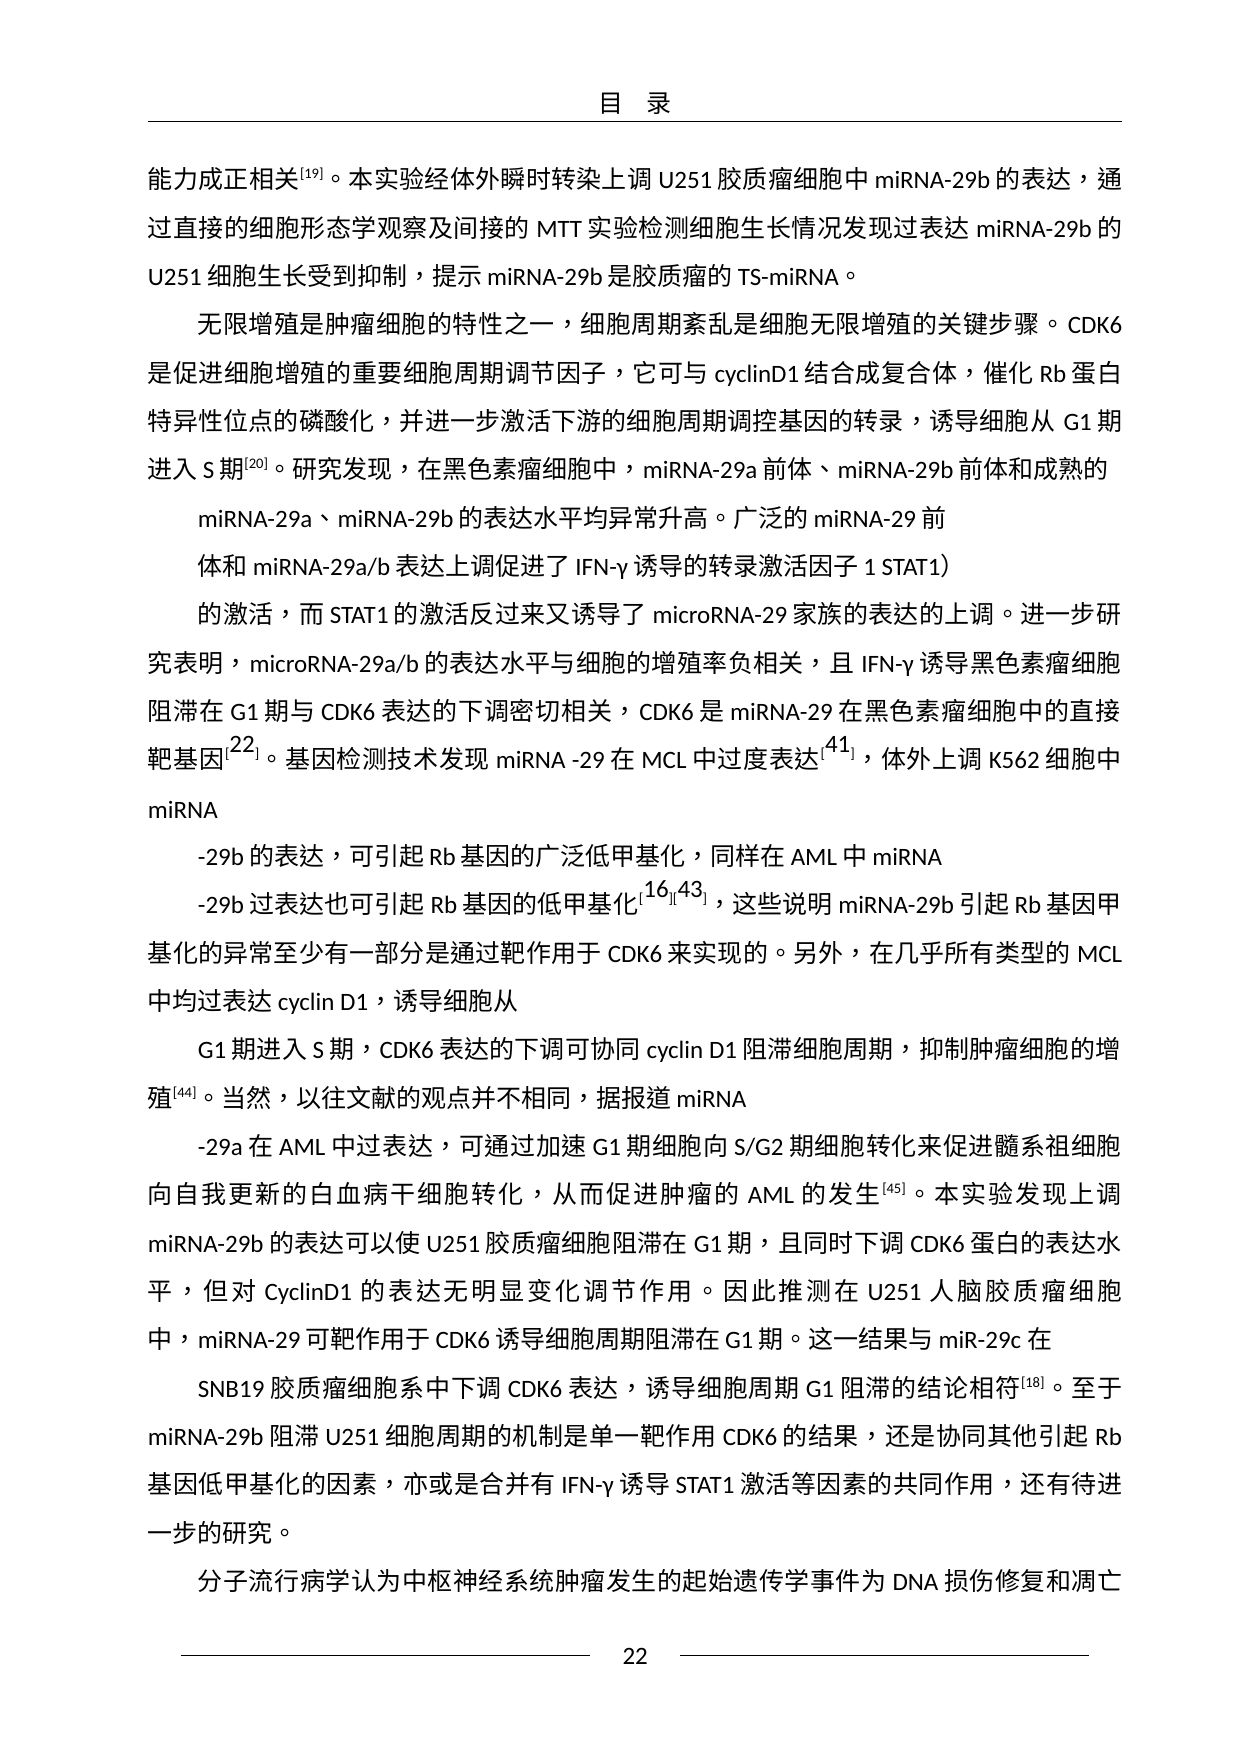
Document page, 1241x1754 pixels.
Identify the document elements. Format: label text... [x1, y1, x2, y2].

text -29b过表达也可引起Rb基因的低甲基化[16][43]，这些说明miRNA-29b引起Rb基因甲基化的异常至少有一部分是通过靶作用于CDK6来实现的。另外，在几乎所有类型的MCL中均过表达cyclin D1，诱导细胞从 [148, 873, 1122, 1018]
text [148, 1549, 1122, 1598]
text SNB19胶质瘤细胞系中下调CDK6表达，诱导细胞周期G1阻滞的结论相符[18]。至于miRNA-29b阻滞U251细胞周期的机制是单一靶作用CDK6的结果，还是协同其他引起Rb基因低甲基化的因素，亦或是合并有IFN-γ诱导STAT1激活等因素的共同作用，还有待进一步的研究。 [148, 1356, 1122, 1549]
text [148, 148, 1122, 293]
text -29b的表达，可引起Rb基因的广泛低甲基化，同样在AML中miRNA [148, 824, 1122, 873]
text G1期进入S期，CDK6表达的下调可协同cyclin D1阻滞细胞周期，抑制肿瘤细胞的增殖[44]。当然，以往文献的观点并不相同，据报道miRNA [148, 1018, 1122, 1114]
text 无限增殖是肿瘤细胞的特性之一，细胞周期紊乱是细胞无限增殖的关键步骤。CDK6是促进细胞增殖的重要细胞周期调节因子，它可与cyclinD1结合成复合体，催化Rb蛋白特异性位点的磷酸化，并进一步激活下游的细胞周期调控基因的转录，诱导细胞从G1期进入S期[20]。研究发现，在黑色素瘤细胞中，miRNA-29a前体、miRNA-29b前体和成熟的 [148, 293, 1122, 486]
text -29a在AML中过表达，可通过加速G1期细胞向S/G2期细胞转化来促进髓系祖细胞向自我更新的白血病干细胞转化，从而促进肿瘤的AML的发生[45]。本实验发现上调miRNA-29b的表达可以使U251胶质瘤细胞阻滞在G1期，且同时下调CDK6蛋白的表达水平，但对CyclinD1的表达无明显变化调节作用。因此推测在U251人脑胶质瘤细胞中，miRNA-29可靶作用于CDK6诱导细胞周期阻滞在G1期。这一结果与miR-29c 在 [148, 1114, 1122, 1356]
text miRNA-29a、miRNA-29b的表达水平均异常升高。广泛的miRNA-29 前 [148, 486, 1122, 534]
text 的激活，而STAT1的激活反过来又诱导了microRNA-29家族的表达的上调。进一步研究表明，microRNA-29a/b的表达水平与细胞的增殖率负相关，且IFN-γ诱导黑色素瘤细胞阻滞在G1期与CDK6表达的下调密切相关，CDK6是miRNA-29在黑色素瘤细胞中的直接靶基因[22]。基因检测技术发现miRNA -29在MCL中过度表达[41]，体外上调K562细胞中miRNA [148, 583, 1122, 824]
text 体和miRNA-29a/b表达上调促进了IFN-γ诱导的转录激活因子1 STAT1） [148, 534, 1122, 583]
